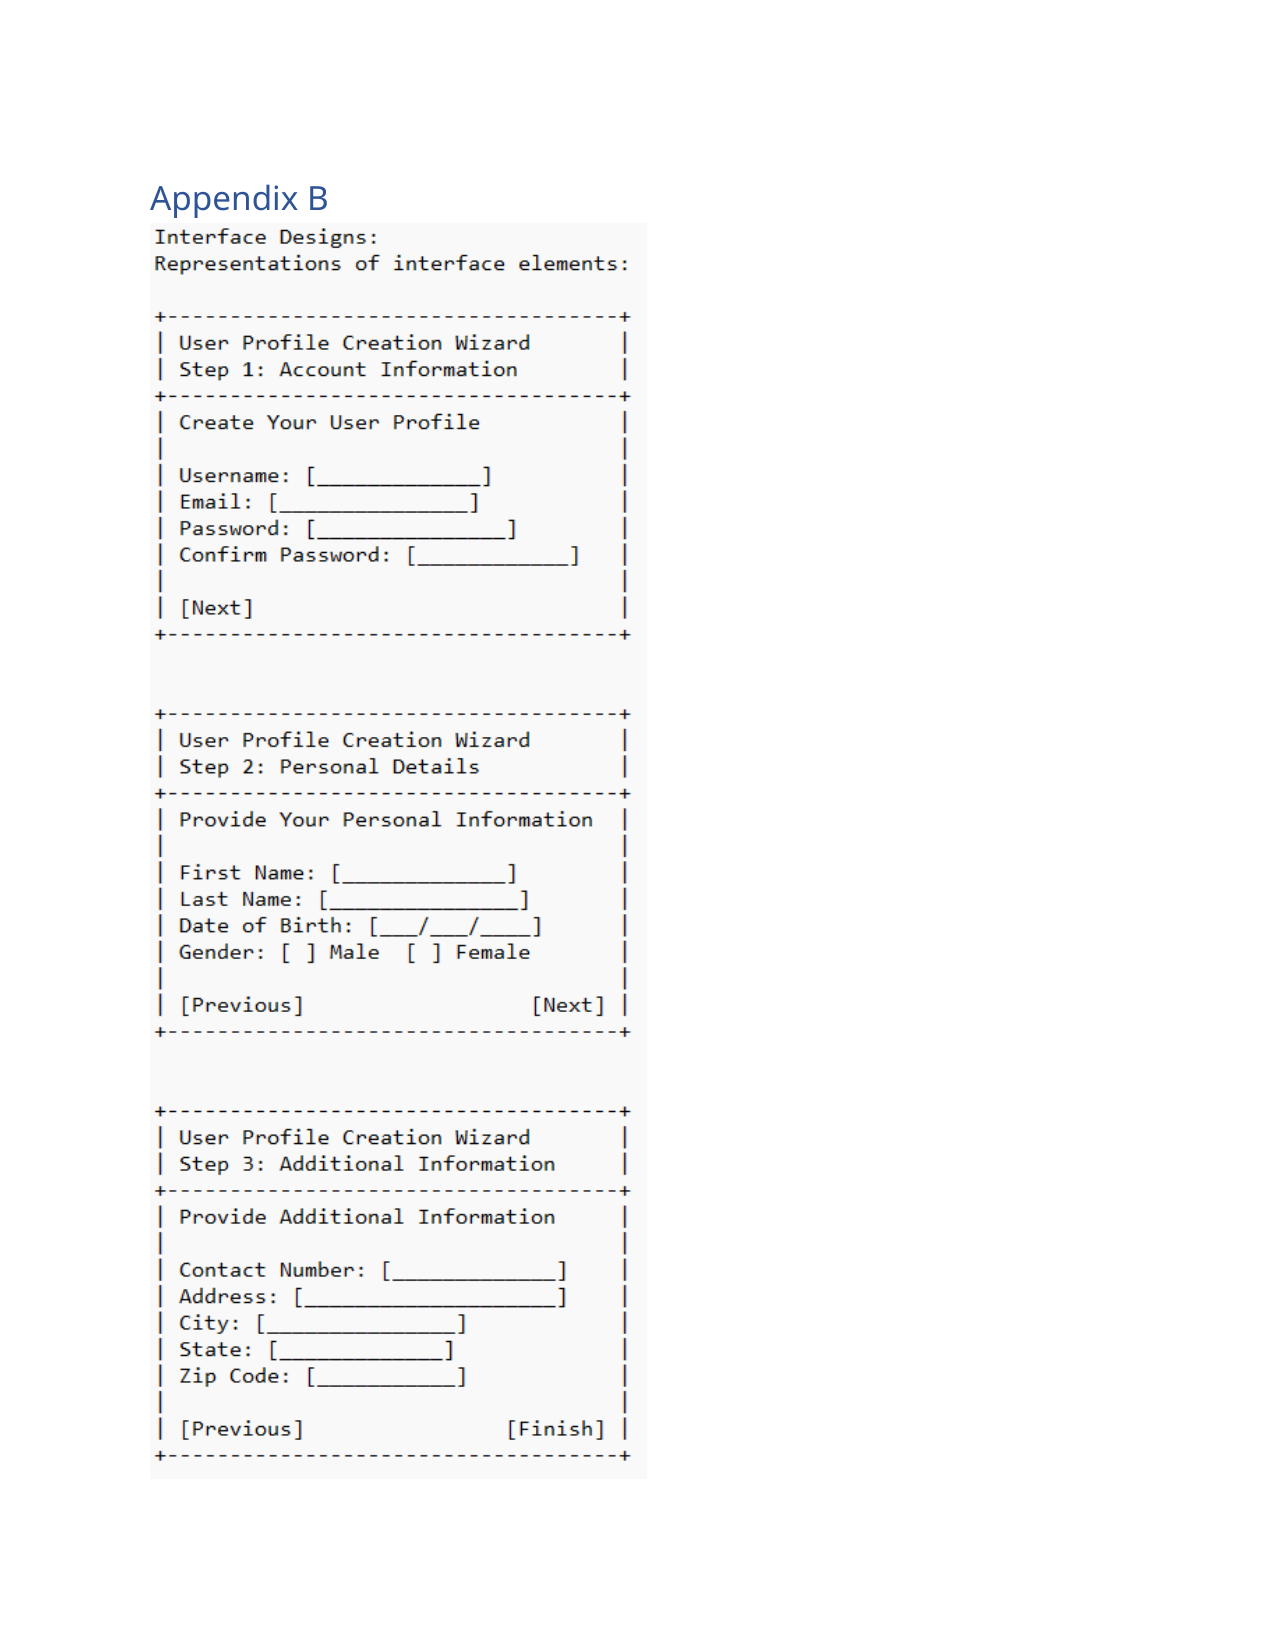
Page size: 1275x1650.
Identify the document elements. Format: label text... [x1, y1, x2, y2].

subtitle Appendix B [150, 175, 1125, 220]
picture [150, 223, 648, 1479]
